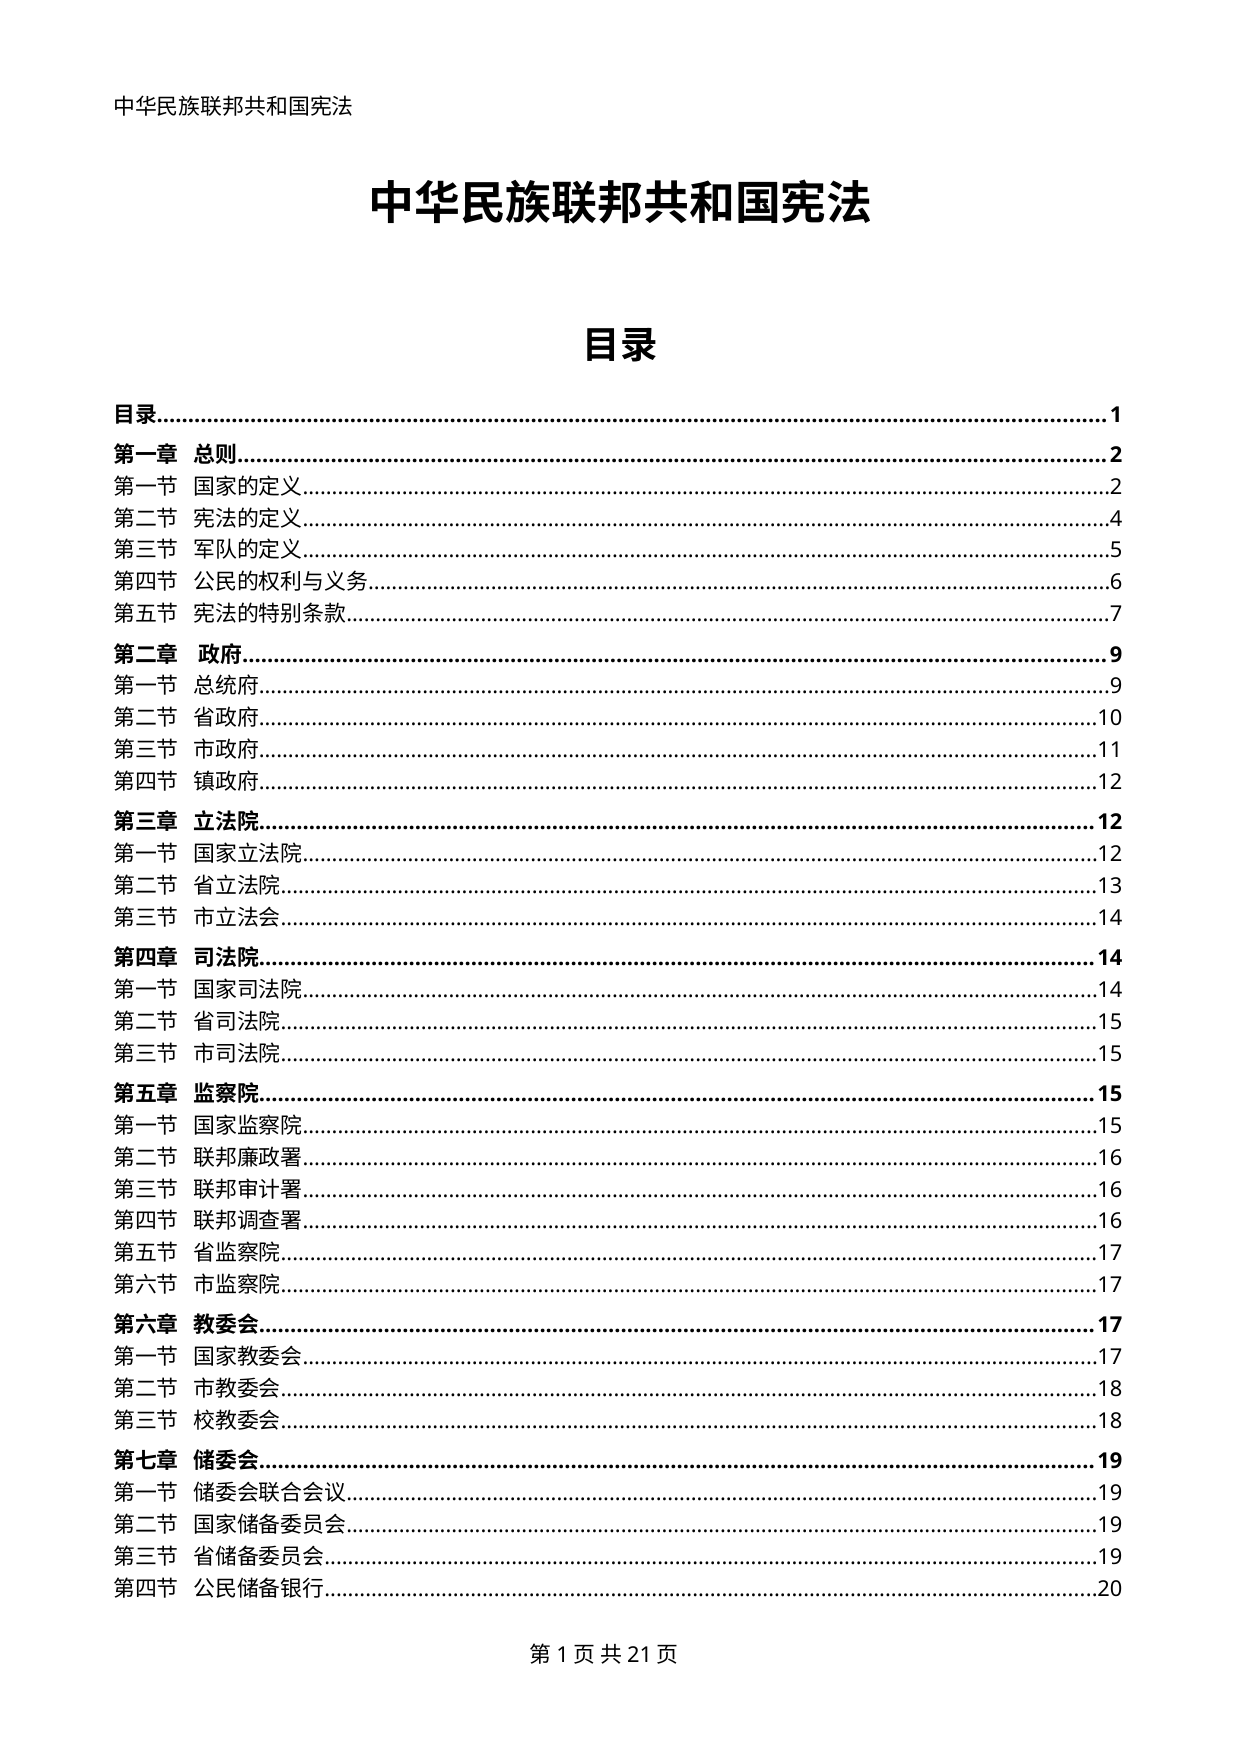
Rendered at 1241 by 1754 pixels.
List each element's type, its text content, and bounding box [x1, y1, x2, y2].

text 中华民族联邦共和国宪法 [113, 166, 1127, 233]
list 目录 [113, 315, 1127, 369]
